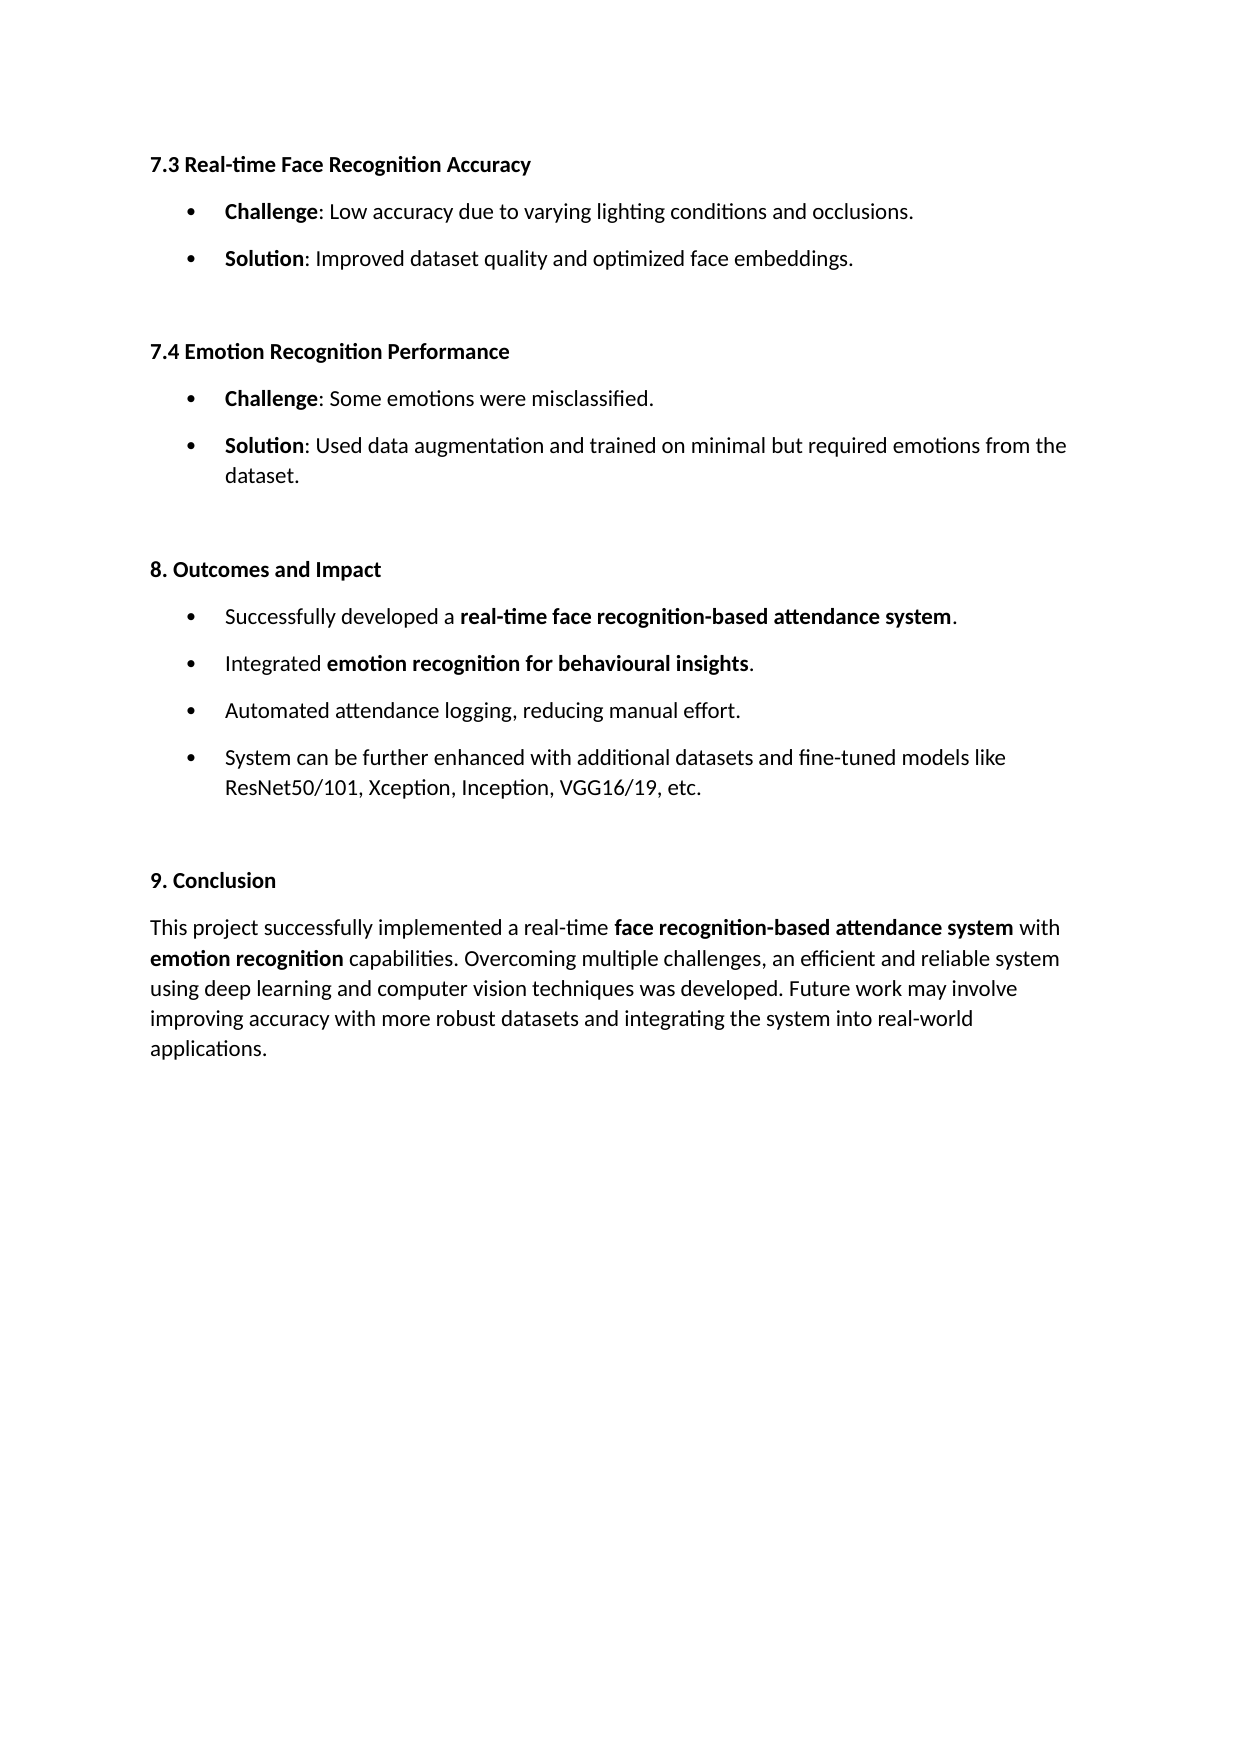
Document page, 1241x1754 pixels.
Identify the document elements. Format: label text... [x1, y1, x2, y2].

list Automated attendance logging, reducing manual effort. [187, 696, 1090, 724]
text 7.4 Emotion Recognition Performance [150, 337, 1090, 366]
list Challenge: Some emotions were misclassified. [187, 384, 1090, 412]
list System can be further enhanced with additional datasets and fine-tuned models like ResNet50/101, Xception, Inception, VGG16/19, etc. [187, 743, 1090, 801]
list Challenge: Low accuracy due to varying lighting conditions and occlusions. [187, 197, 1090, 225]
list Solution: Used data augmentation and trained on minimal but required emotions from the dataset. [187, 431, 1090, 489]
text 8. Outcomes and Impact [150, 555, 1090, 583]
text 9. Conclusion [150, 867, 1090, 895]
text 7.3 Real-time Face Recognition Accuracy [150, 150, 1090, 178]
list Successfully developed a real-time face recognition-based attendance system. [187, 602, 1090, 630]
text This project successfully implemented a real-time face recognition-based attendance system with emotion recognition capabilities. Overcoming multiple challenges, an efficient and reliable system using deep learning and computer vision techniques was developed. Future work may involve improving accuracy with more robust datasets and integrating the system into real-world applications. [150, 913, 1090, 1062]
list Solution: Improved dataset quality and optimized face embeddings. [187, 244, 1090, 272]
list Integrated emotion recognition for behavioural insights. [187, 649, 1090, 677]
